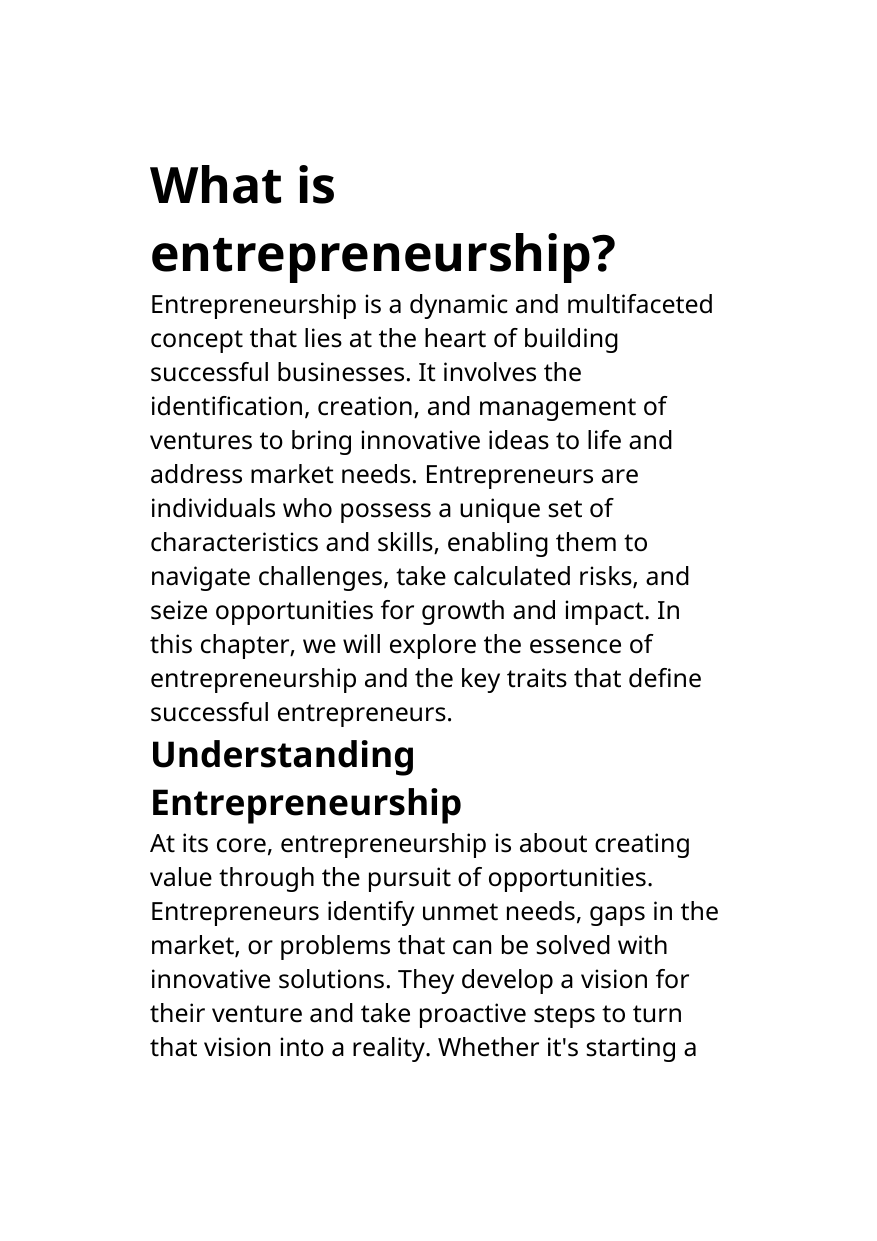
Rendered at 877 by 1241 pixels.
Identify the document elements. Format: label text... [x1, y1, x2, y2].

subtitle What is entrepreneurship? [150, 150, 727, 286]
subtitle Understanding Entrepreneurship [150, 729, 727, 826]
text Entrepreneurship is a dynamic and multifaceted concept that lies at the heart of building successful businesses. It involves the identification, creation, and management of ventures to bring innovative ideas to life and address market needs. Entrepreneurs are individuals who possess a unique set of characteristics and skills, enabling them to navigate challenges, take calculated risks, and seize opportunities for growth and impact. In this chapter, we will explore the essence of entrepreneurship and the key traits that define successful entrepreneurs. [150, 286, 727, 729]
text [150, 826, 727, 1064]
